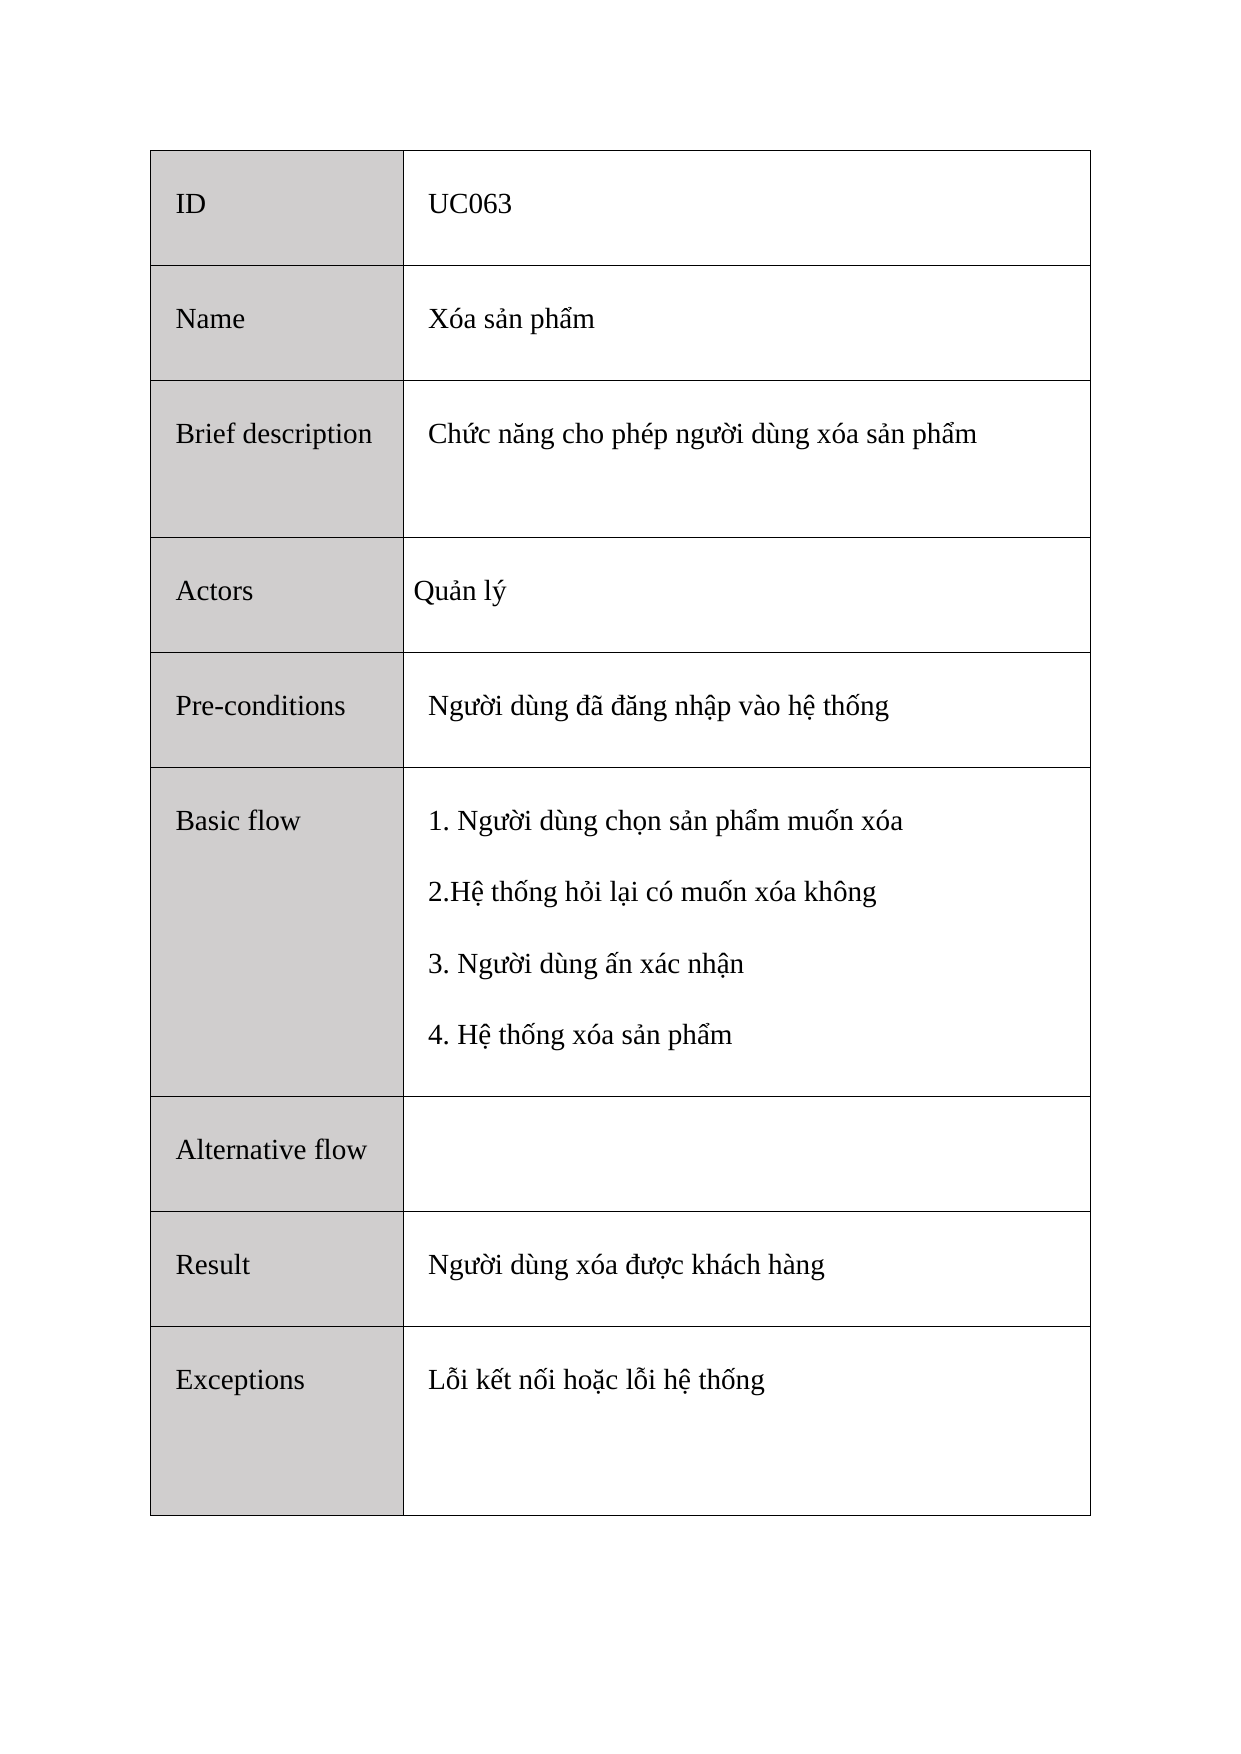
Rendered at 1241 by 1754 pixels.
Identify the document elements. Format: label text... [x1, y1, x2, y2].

table_cell Người dùng đã đăng nhập vào hệ thống [404, 653, 1090, 767]
table_cell Result [151, 1212, 403, 1326]
table_cell Người dùng xóa được khách hàng [404, 1212, 1090, 1326]
table_header UC063 [404, 151, 1090, 265]
table_cell Pre-conditions [151, 653, 403, 767]
table_cell [404, 1097, 1090, 1211]
table_cell Alternative flow [151, 1097, 403, 1211]
table_cell 1. Người dùng chọn sản phẩm muốn xóa 2.Hệ thống hỏi lại có muốn xóa không 3. Người dùng ấn xác nhận 4. Hệ thống xóa sản phẩm [404, 768, 1090, 1096]
table_cell Actors [151, 538, 403, 652]
table_header ID [151, 151, 403, 265]
table_cell Xóa sản phẩm [404, 266, 1090, 380]
table_cell Quản lý [404, 538, 1090, 652]
table_cell Exceptions [151, 1327, 403, 1515]
table_cell Basic flow [151, 768, 403, 1096]
table_cell Name [151, 266, 403, 380]
table_cell Lỗi kết nối hoặc lỗi hệ thống [404, 1327, 1090, 1515]
table_cell Brief description [151, 381, 403, 537]
table_cell Chức năng cho phép người dùng xóa sản phẩm [404, 381, 1090, 537]
